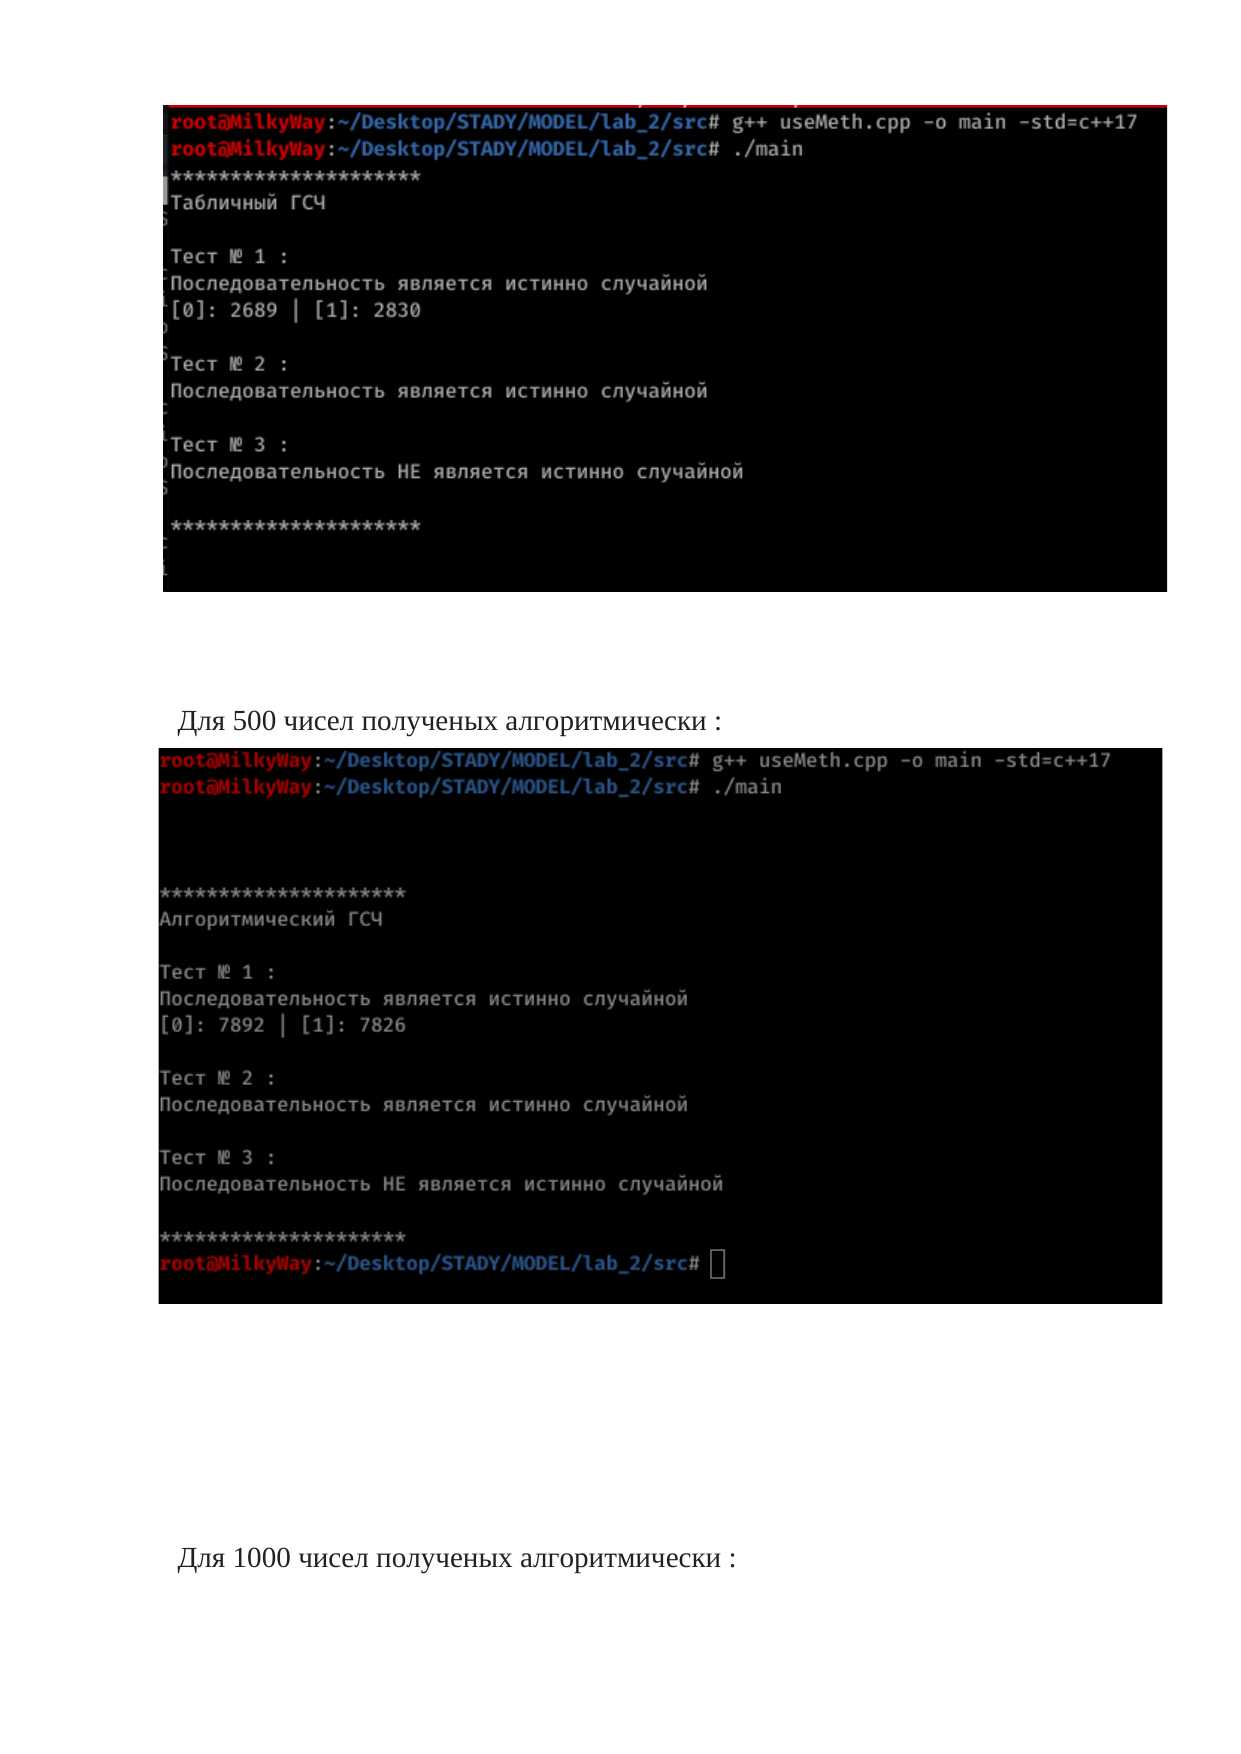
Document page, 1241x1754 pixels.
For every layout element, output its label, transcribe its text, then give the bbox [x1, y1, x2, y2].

text Для 500 чисел полученых алгоритмически : [177, 703, 1181, 737]
picture [158, 748, 1163, 1304]
picture [163, 105, 1168, 592]
text Для 1000 чисел полученых алгоритмически : [177, 1540, 1181, 1574]
